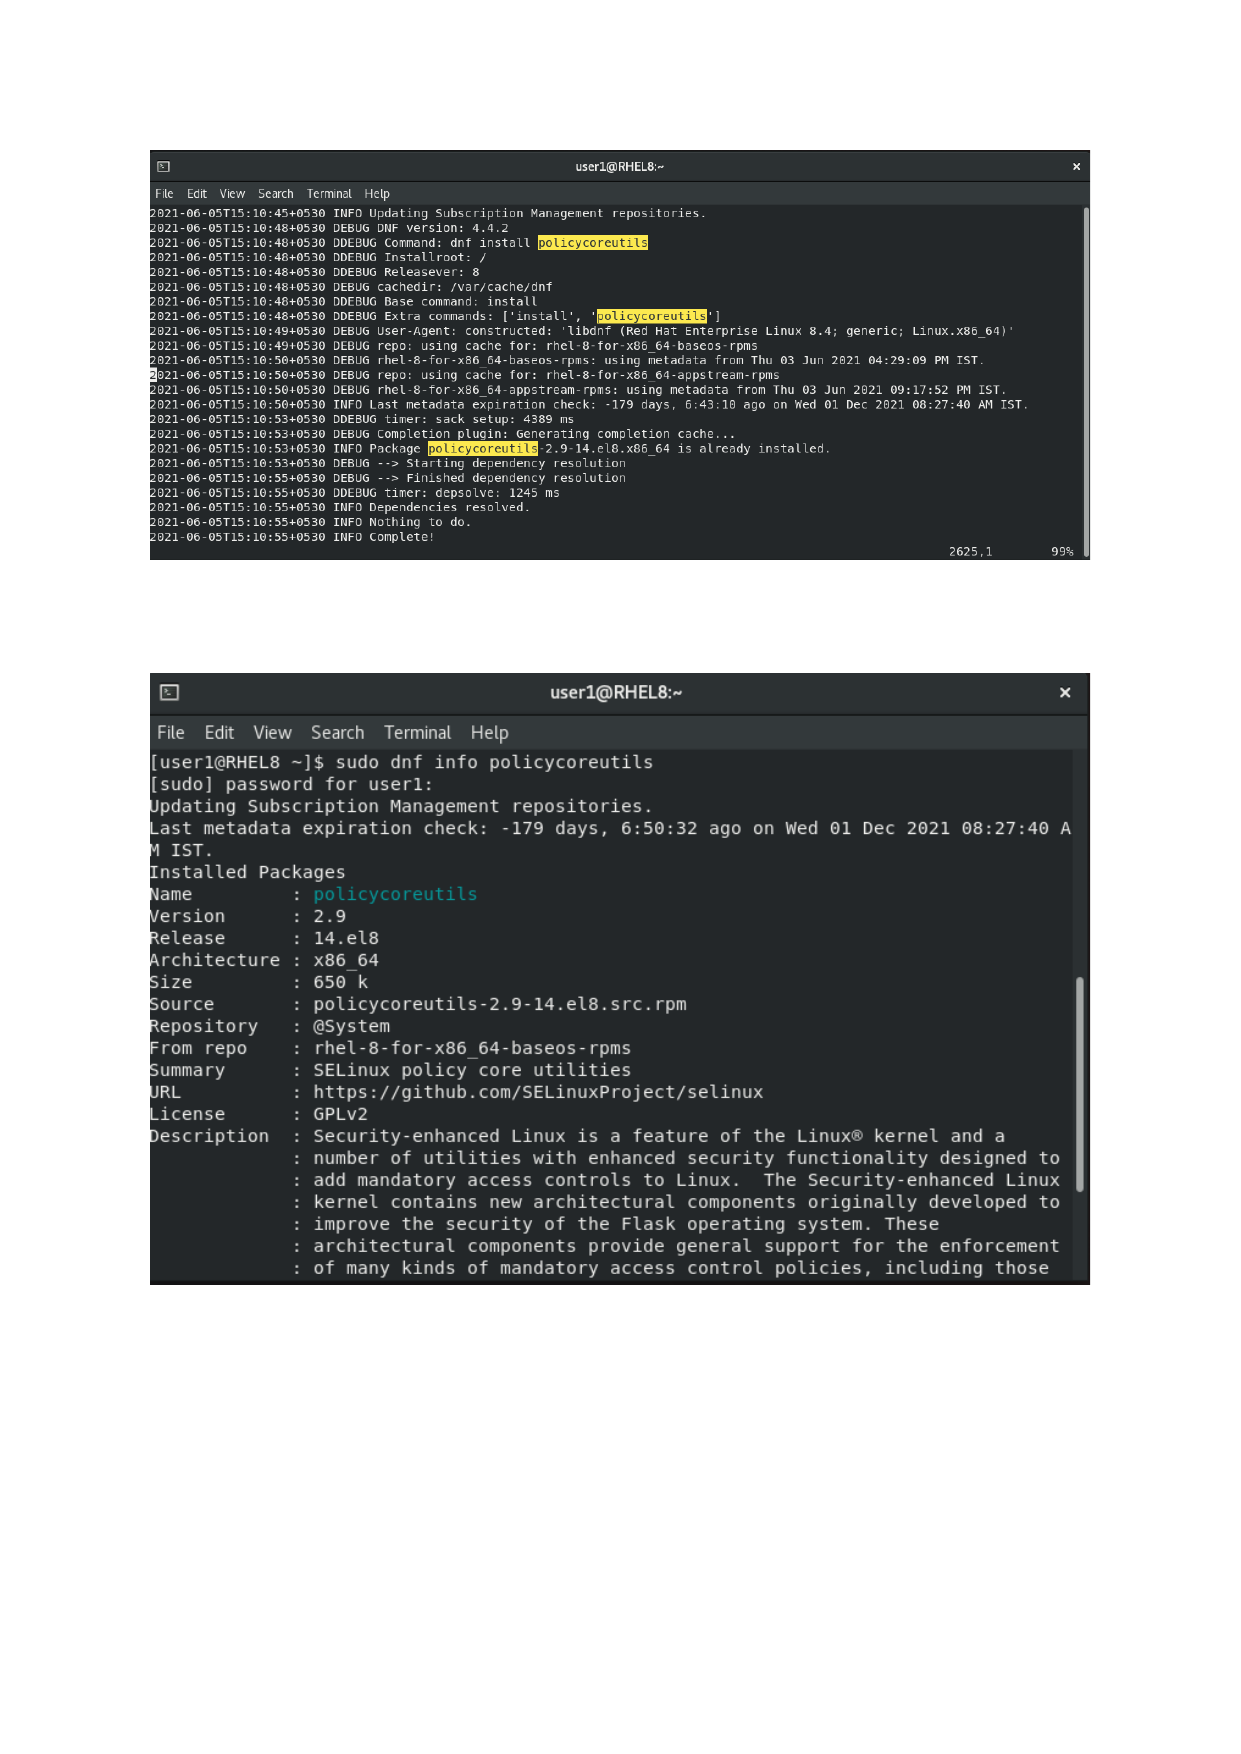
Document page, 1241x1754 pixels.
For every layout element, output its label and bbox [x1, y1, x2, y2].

picture [150, 150, 1091, 560]
picture [150, 673, 1091, 1285]
